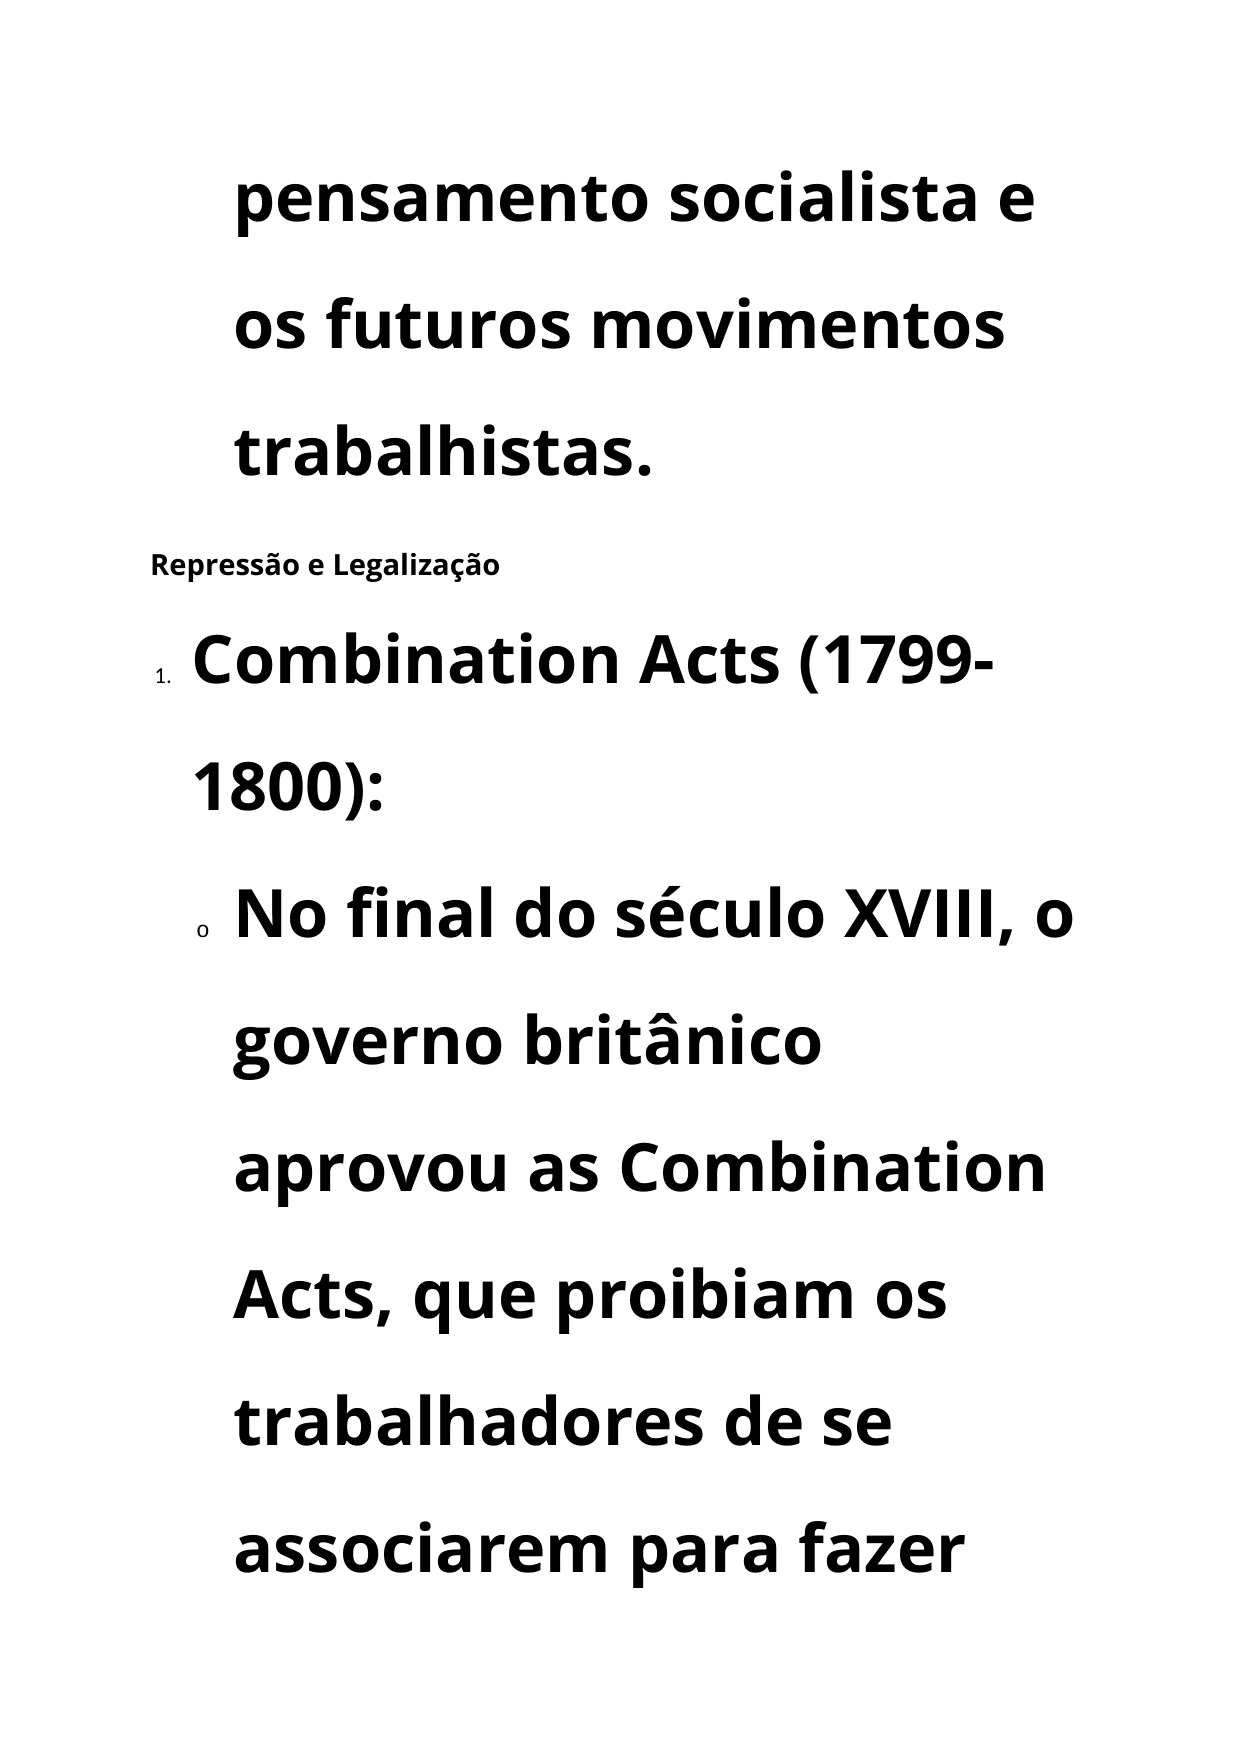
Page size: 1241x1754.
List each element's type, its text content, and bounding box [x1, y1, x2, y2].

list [196, 993, 1090, 1592]
text Repressão e Legalização [150, 671, 1090, 711]
list Combination Acts (1799-1800): [154, 739, 1090, 957]
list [196, 150, 1090, 622]
